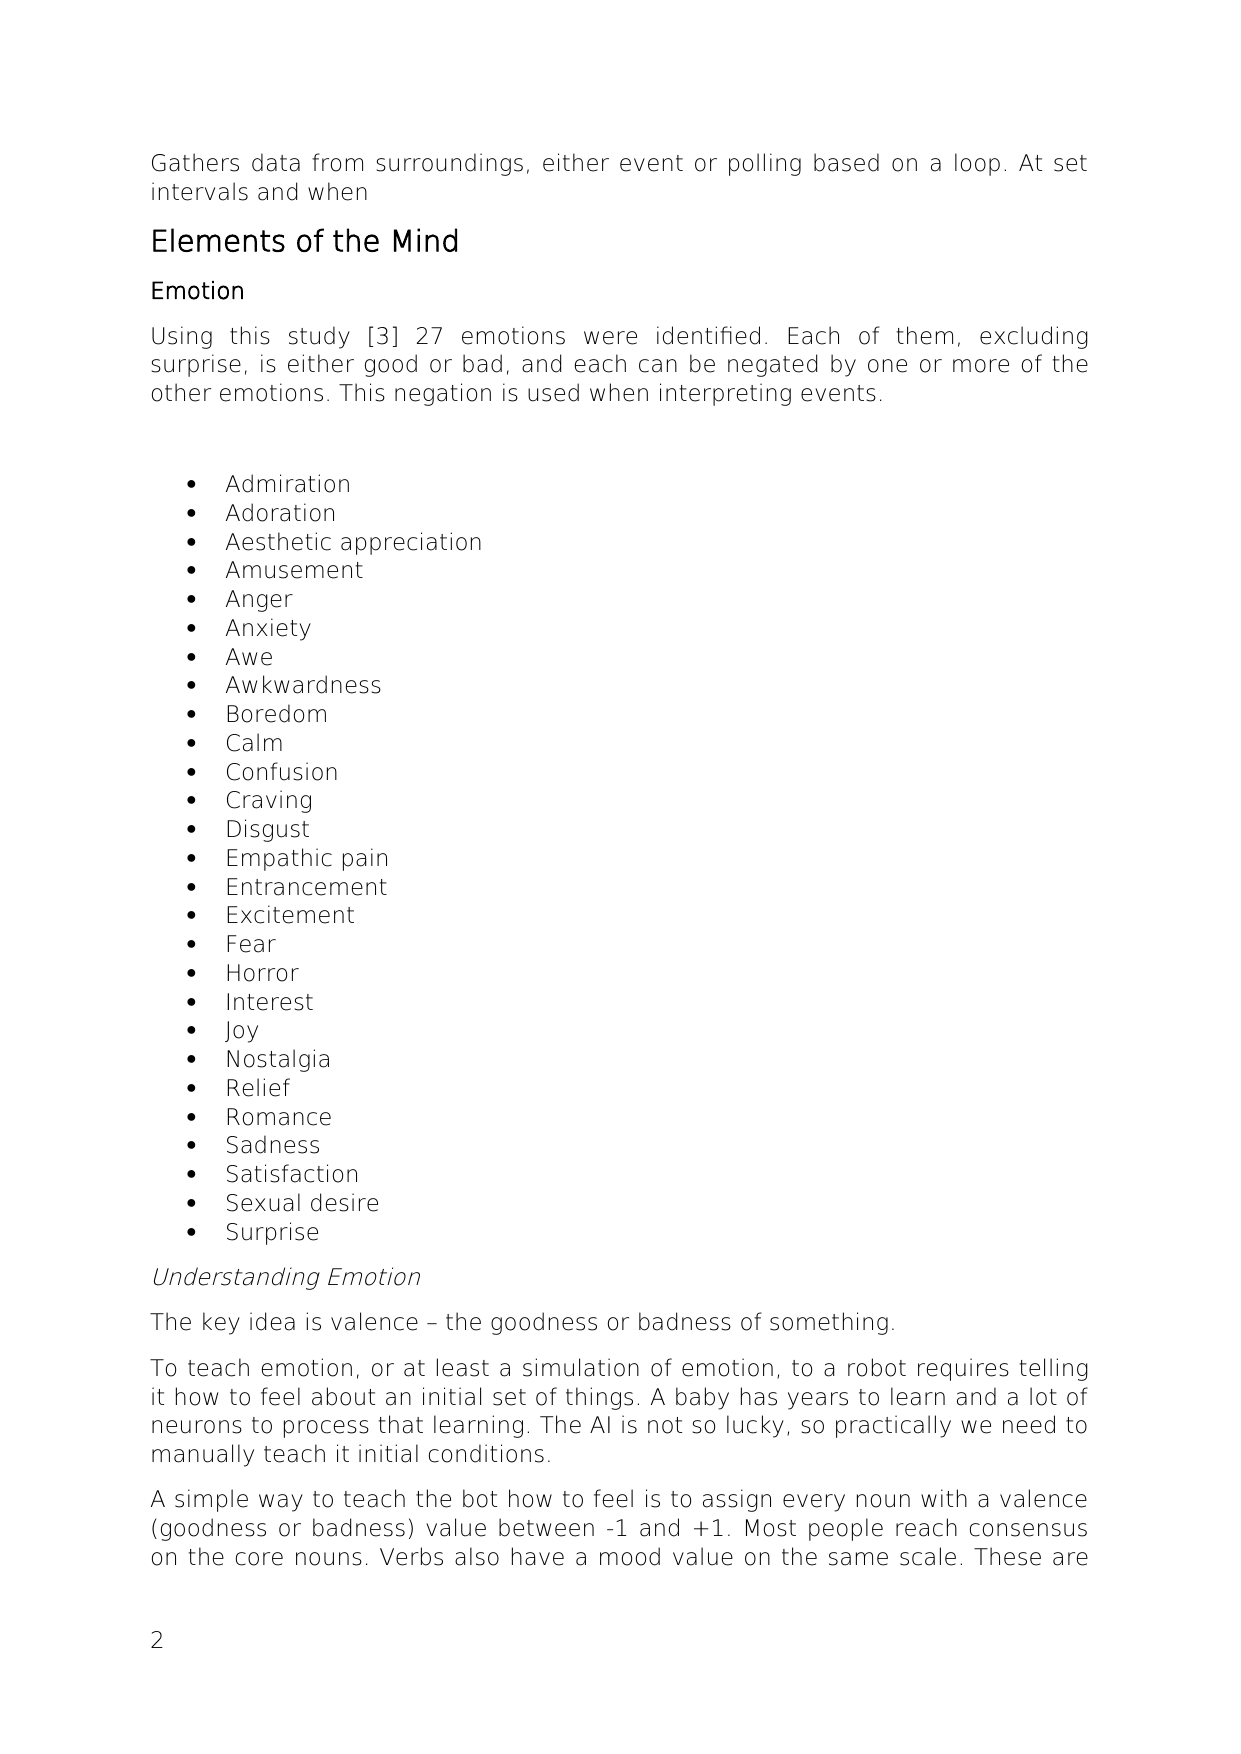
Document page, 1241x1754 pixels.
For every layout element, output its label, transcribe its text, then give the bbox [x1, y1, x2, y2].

list Joy [187, 1017, 1090, 1044]
list Empathic pain [187, 845, 1090, 872]
list Disgust [187, 816, 1090, 843]
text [150, 1487, 1090, 1571]
list Anxiety [187, 615, 1090, 642]
list Entrancement [187, 874, 1090, 900]
list Confusion [187, 759, 1090, 785]
list Sadness [187, 1132, 1090, 1159]
list Admiration [187, 471, 1090, 498]
text The key idea is valence – the goodness or badness of something. [150, 1309, 1090, 1336]
list Romance [187, 1104, 1090, 1130]
list Aesthetic appreciation [187, 529, 1090, 555]
subtitle Understanding Emotion [150, 1264, 1090, 1291]
text Gathers data from surroundings, either event or polling based on a loop. At set intervals and when [150, 150, 1090, 205]
list Craving [187, 787, 1090, 814]
list Awe [187, 644, 1090, 670]
list Adoration [187, 500, 1090, 527]
list Anger [187, 586, 1090, 613]
list Satisfaction [187, 1161, 1090, 1188]
list Surprise [187, 1219, 1090, 1245]
list Amusement [187, 557, 1090, 584]
list Calm [187, 730, 1090, 757]
list Horror [187, 960, 1090, 987]
list Excitement [187, 902, 1090, 929]
list Nostalgia [187, 1046, 1090, 1073]
list Boredom [187, 701, 1090, 728]
list Relief [187, 1075, 1090, 1102]
subtitle Emotion [150, 277, 1090, 304]
list Interest [187, 989, 1090, 1015]
list Fear [187, 931, 1090, 958]
list Awkwardness [187, 672, 1090, 699]
text Using this study [3] 27 emotions were identified. Each of them, excluding surprise, is either good or bad, and each can be negated by one or more of the other emotions. This negation is used when interpreting events. [150, 323, 1090, 407]
list Sexual desire [187, 1190, 1090, 1217]
text To teach emotion, or at least a simulation of emotion, to a robot requires telling it how to feel about an initial set of things. A baby has years to learn and a lot of neurons to process that learning. The AI is not so lucky, so practically we need to manually teach it initial conditions. [150, 1355, 1090, 1468]
subtitle Elements of the Mind [150, 224, 1090, 258]
